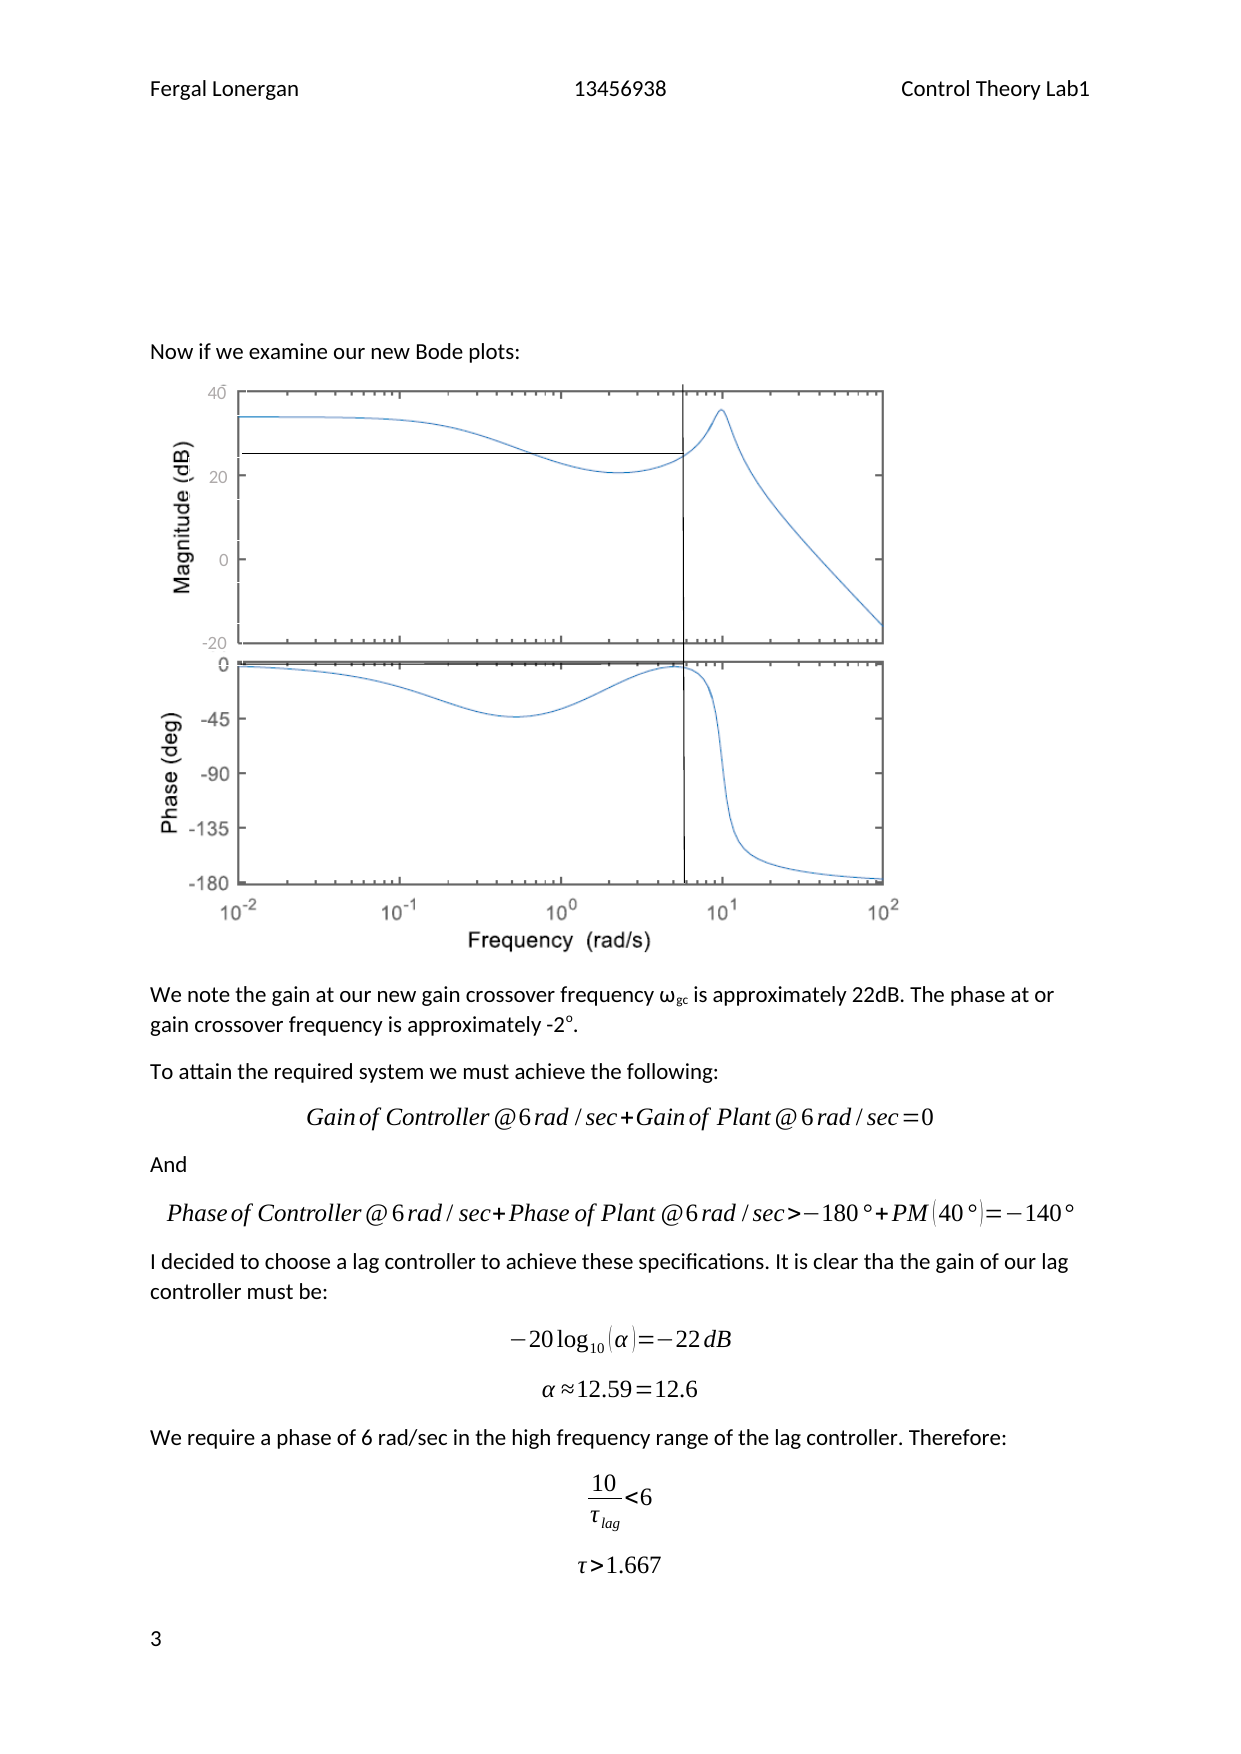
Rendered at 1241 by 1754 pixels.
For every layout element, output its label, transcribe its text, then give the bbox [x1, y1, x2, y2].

text We require a phase of 6 rad/sec in the high frequency range of the lag controller. Therefore: [150, 1423, 1090, 1451]
text We note the gain at our new gain crossover frequency ωgc is approximately 22dB. The phase at or gain crossover frequency is approximately -2o. [150, 980, 1090, 1038]
text And [150, 1151, 1090, 1179]
text Now if we examine our new Bode plots: [150, 337, 1090, 366]
text I decided to choose a lag controller to achieve these specifications. It is clear tha the gain of our lag controller must be: [150, 1247, 1090, 1305]
text To attain the required system we must achieve the following: [150, 1057, 1090, 1085]
